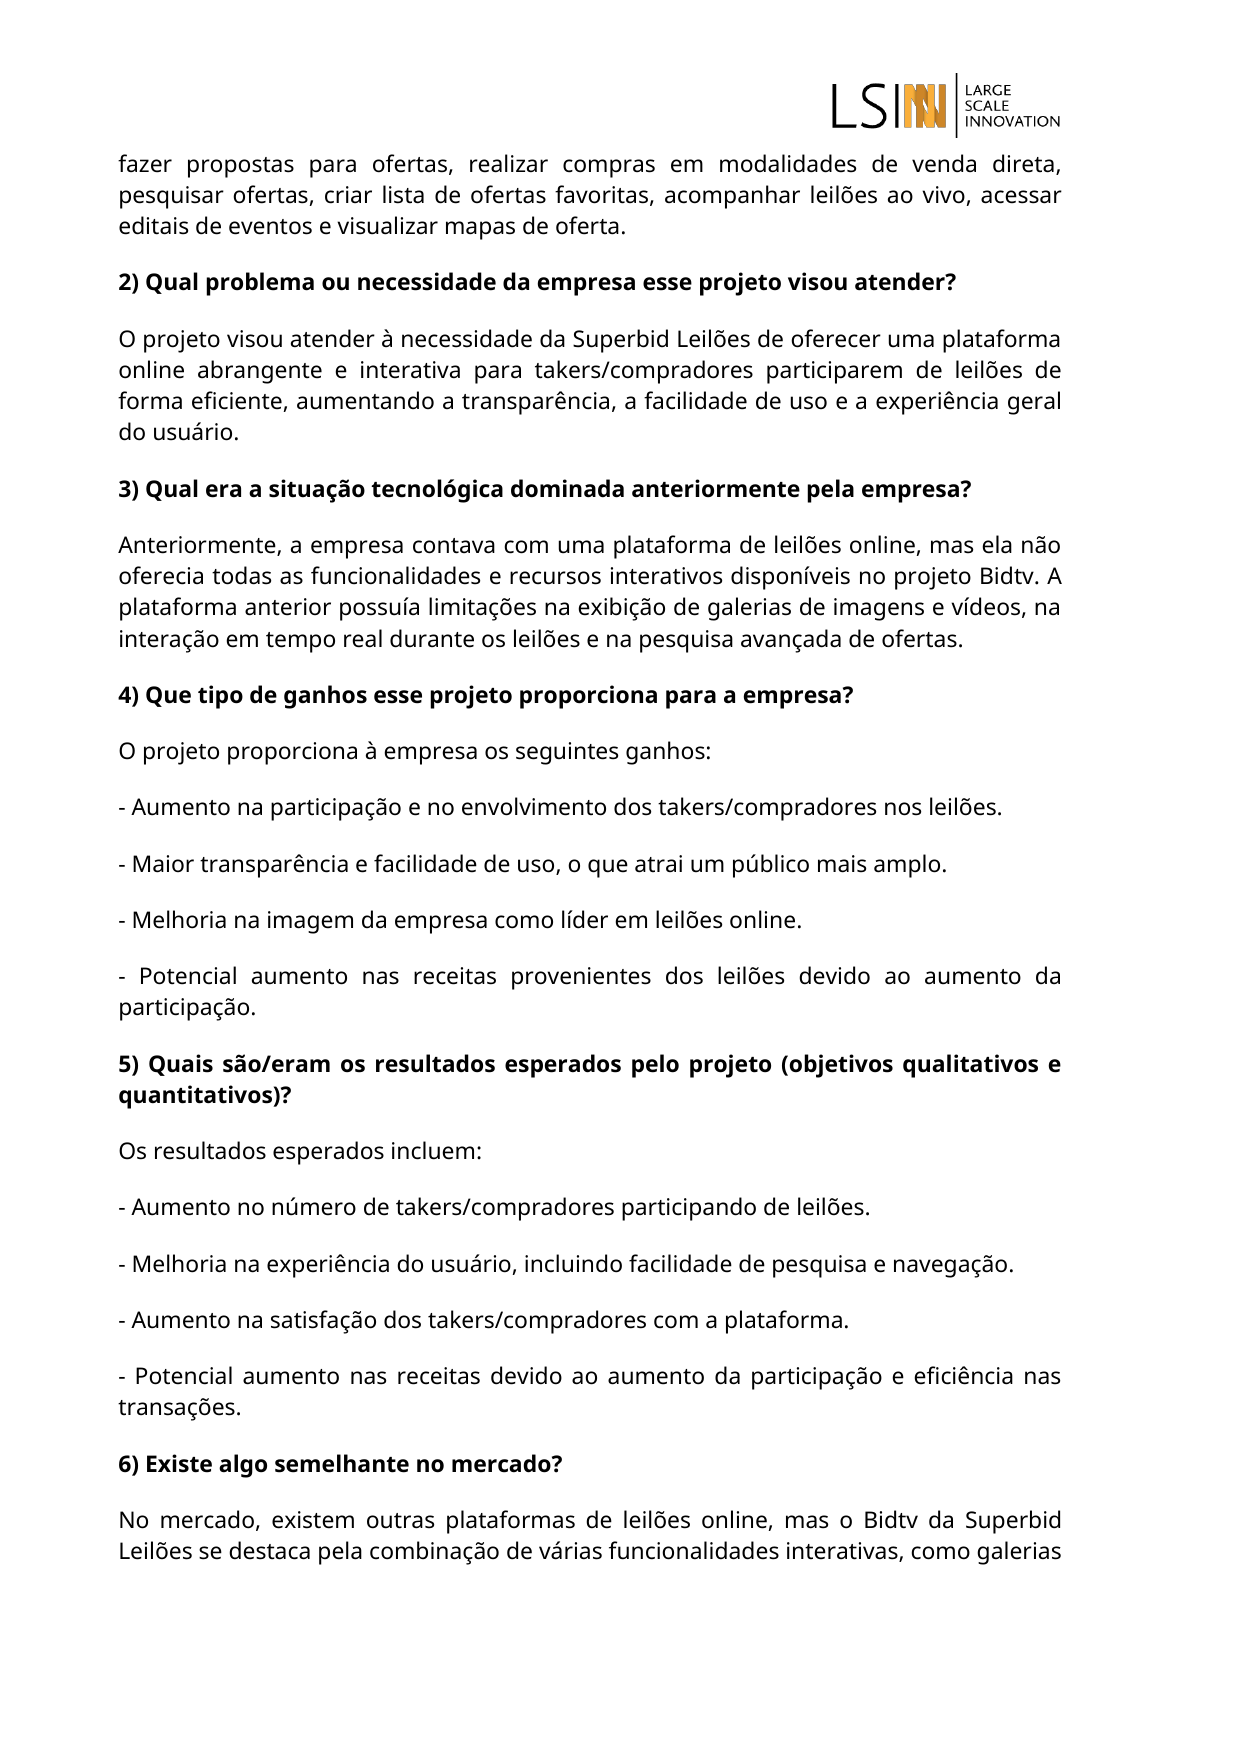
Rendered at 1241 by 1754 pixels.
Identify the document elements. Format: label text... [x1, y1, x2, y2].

text - Aumento na satisfação dos takers/compradores com a plataforma. [118, 1304, 1063, 1335]
text 4) Que tipo de ganhos esse projeto proporciona para a empresa? [118, 679, 1063, 710]
text O projeto proporciona à empresa os seguintes ganhos: [118, 735, 1063, 766]
text - Aumento no número de takers/compradores participando de leilões. [118, 1191, 1063, 1223]
text - Melhoria na imagem da empresa como líder em leilões online. [118, 904, 1063, 935]
text - Potencial aumento nas receitas devido ao aumento da participação e eficiência nas transações. [118, 1360, 1063, 1423]
picture [824, 73, 1064, 138]
text Anteriormente, a empresa contava com uma plataforma de leilões online, mas ela não oferecia todas as funcionalidades e recursos interativos disponíveis no projeto Bidtv. A plataforma anterior possuía limitações na exibição de galerias de imagens e vídeos, na interação em tempo real durante os leilões e na pesquisa avançada de ofertas. [118, 529, 1063, 654]
text 6) Existe algo semelhante no mercado? [118, 1448, 1063, 1479]
text - Melhoria na experiência do usuário, incluindo facilidade de pesquisa e navegação. [118, 1248, 1063, 1279]
text 5) Quais são/eram os resultados esperados pelo projeto (objetivos qualitativos e quantitativos)? [118, 1048, 1063, 1110]
text Os resultados esperados incluem: [118, 1135, 1063, 1166]
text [118, 1504, 1063, 1566]
text - Potencial aumento nas receitas provenientes dos leilões devido ao aumento da participação. [118, 960, 1063, 1023]
text - Maior transparência e facilidade de uso, o que atrai um público mais amplo. [118, 848, 1063, 879]
text - Aumento na participação e no envolvimento dos takers/compradores nos leilões. [118, 791, 1063, 823]
text O projeto visou atender à necessidade da Superbid Leilões de oferecer uma plataforma online abrangente e interativa para takers/compradores participarem de leilões de forma eficiente, aumentando a transparência, a facilidade de uso e a experiência geral do usuário. [118, 323, 1063, 448]
text 2) Qual problema ou necessidade da empresa esse projeto visou atender? [118, 266, 1063, 298]
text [118, 148, 1063, 241]
text 3) Qual era a situação tecnológica dominada anteriormente pela empresa? [118, 473, 1063, 504]
